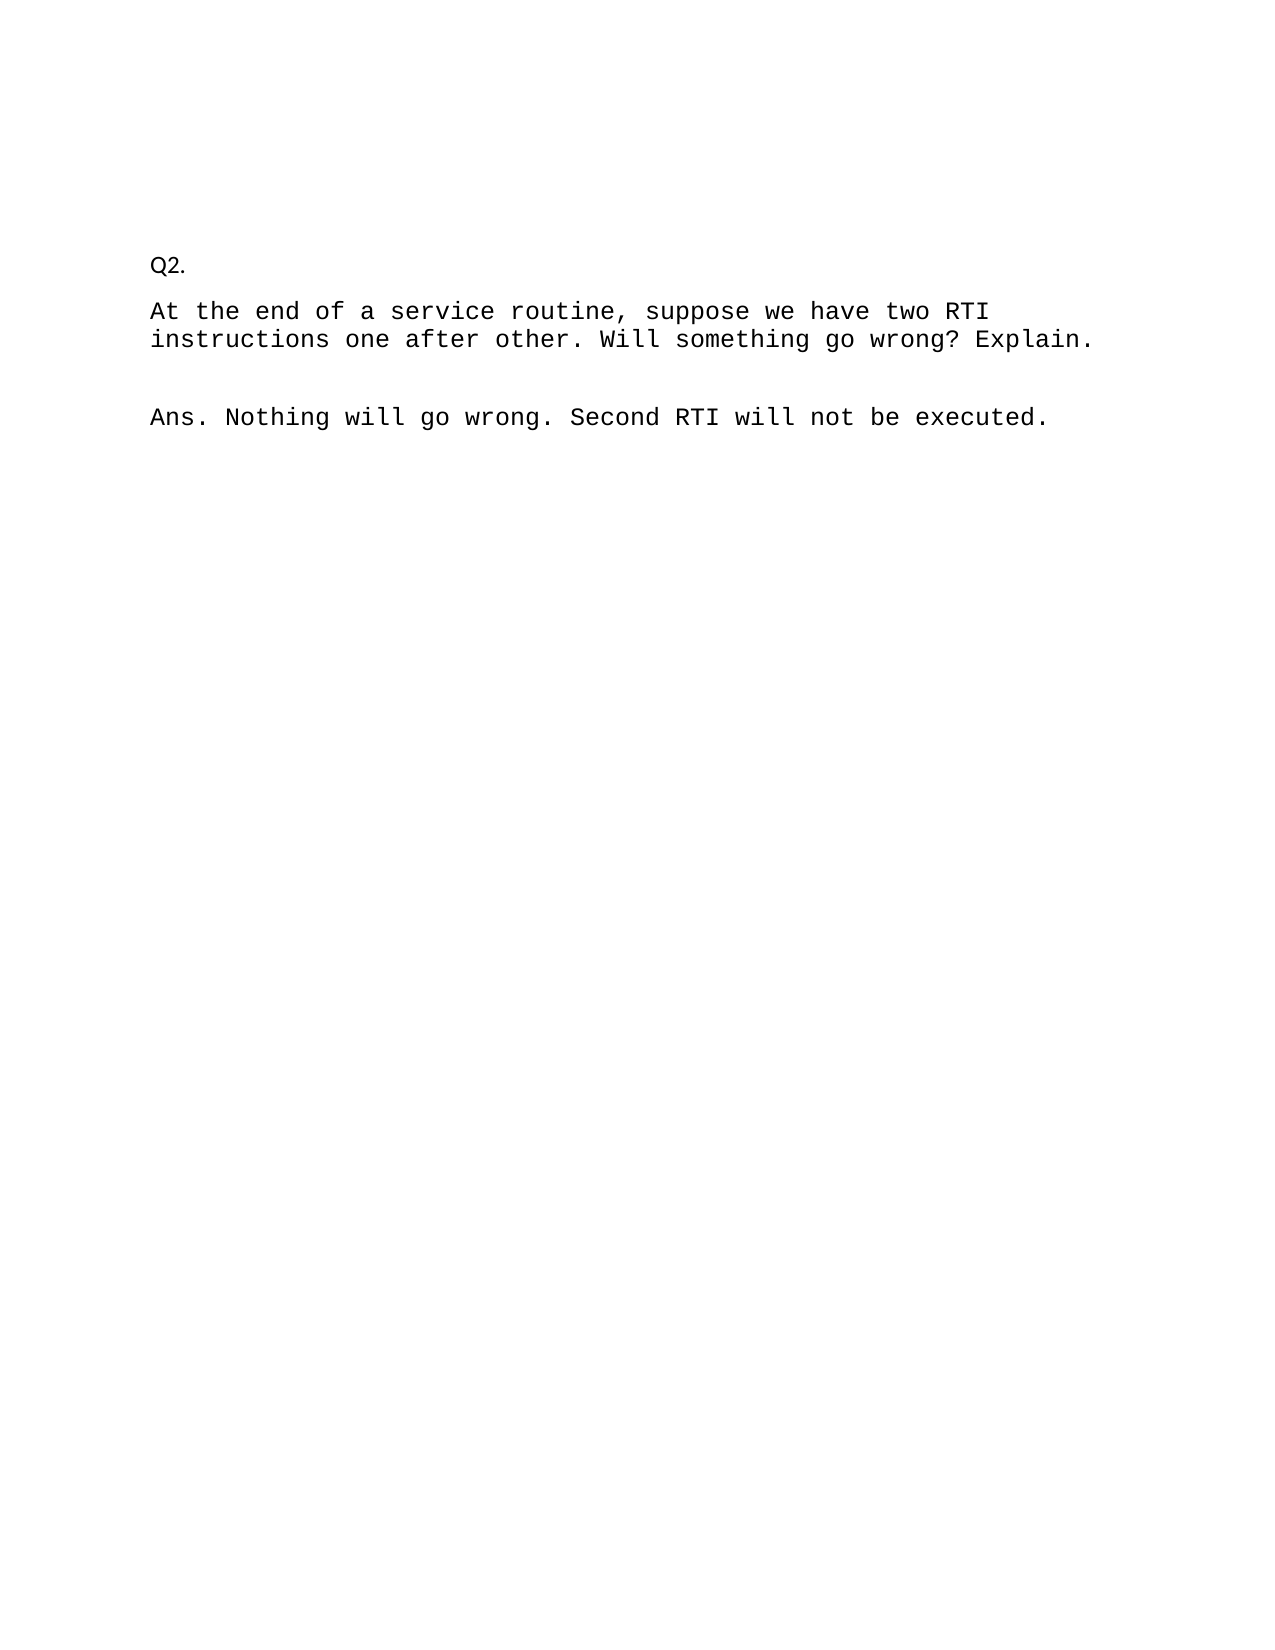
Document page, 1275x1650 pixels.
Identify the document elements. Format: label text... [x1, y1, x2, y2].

text Q2. [150, 249, 1125, 280]
text At the end of a service routine, suppose we have two RTI instructions one after other. Will something go wrong? Explain. [150, 299, 1125, 355]
text Ans. Nothing will go wrong. Second RTI will not be executed. [150, 405, 1125, 433]
